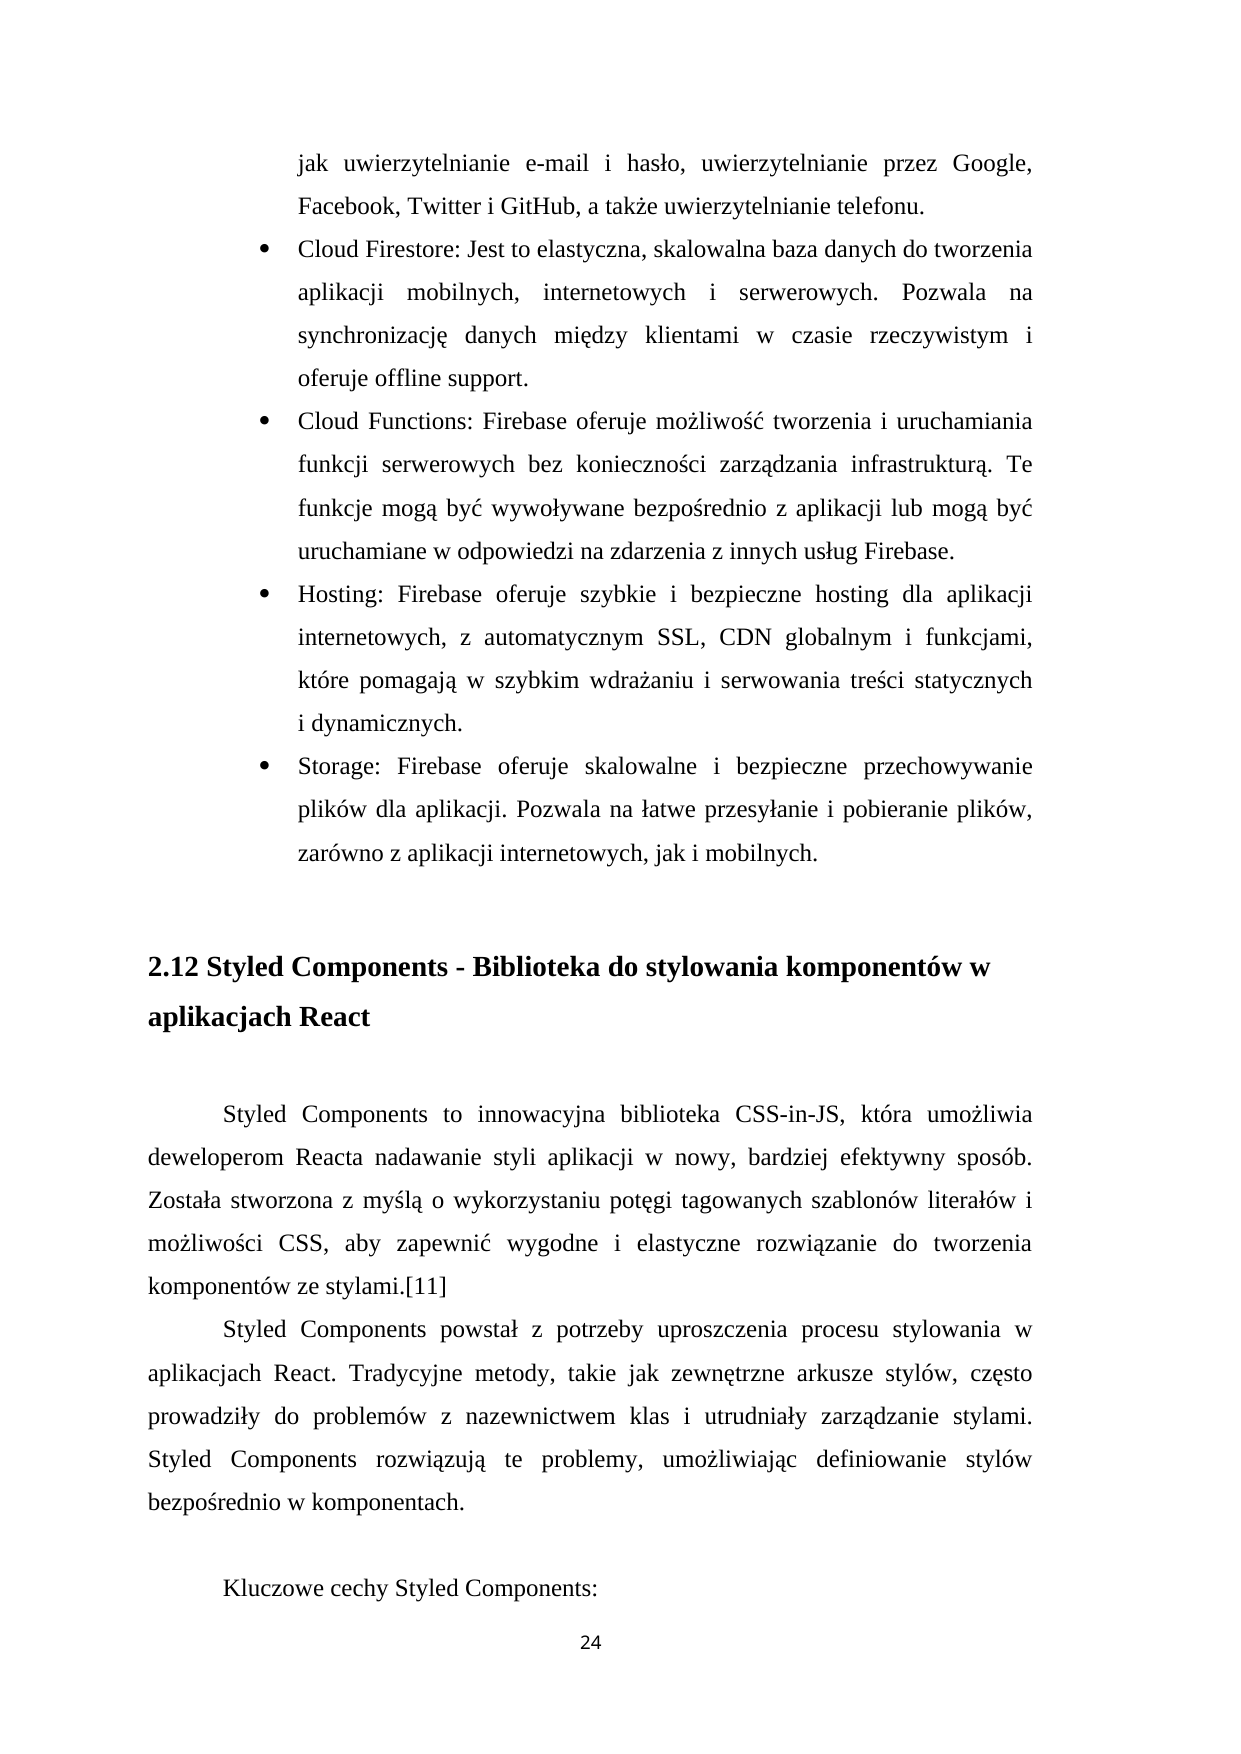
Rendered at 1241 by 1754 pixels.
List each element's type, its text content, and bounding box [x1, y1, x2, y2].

list Cloud Firestore: Jest to elastyczna, skalowalna baza danych do tworzenia aplikacji mobilnych, internetowych i serwerowych. Pozwala na synchronizację danych między klientami w czasie rzeczywistym i oferuje offline support. [260, 234, 1033, 392]
text Kluczowe cechy Styled Components: [148, 1573, 1033, 1602]
list Cloud Functions: Firebase oferuje możliwość tworzenia i uruchamiania funkcji serwerowych bez konieczności zarządzania infrastrukturą. Te funkcje mogą być wywoływane bezpośrednio z aplikacji lub mogą być uruchamiane w odpowiedzi na zdarzenia z innych usług Firebase. [260, 406, 1033, 564]
list Storage: Firebase oferuje skalowalne i bezpieczne przechowywanie plików dla aplikacji. Pozwala na łatwe przesyłanie i pobieranie plików, zarówno z aplikacji internetowych, jak i mobilnych. [260, 751, 1033, 866]
text Styled Components powstał z potrzeby uproszczenia procesu stylowania w aplikacjach React. Tradycyjne metody, takie jak zewnętrzne arkusze stylów, często prowadziły do problemów z nazewnictwem klas i utrudniały zarządzanie stylami. Styled Components rozwiązują te problemy, umożliwiając definiowanie stylów bezpośrednio w komponentach. [148, 1314, 1033, 1516]
list Hosting: Firebase oferuje szybkie i bezpieczne hosting dla aplikacji internetowych, z automatycznym SSL, CDN globalnym i funkcjami, które pomagają w szybkim wdrażaniu i serwowania treści statycznych i dynamicznych. [260, 579, 1033, 737]
subtitle 2.12 Styled Components - Biblioteka do stylowania komponentów w aplikacjach React [148, 949, 1033, 1033]
text Styled Components to innowacyjna biblioteka CSS-in-JS, która umożliwia deweloperom Reacta nadawanie styli aplikacji w nowy, bardziej efektywny sposób. Została stworzona z myślą o wykorzystaniu potęgi tagowanych szablonów literałów i możliwości CSS, aby zapewnić wygodne i elastyczne rozwiązanie do tworzenia komponentów ze stylami.[11] [148, 1099, 1033, 1300]
